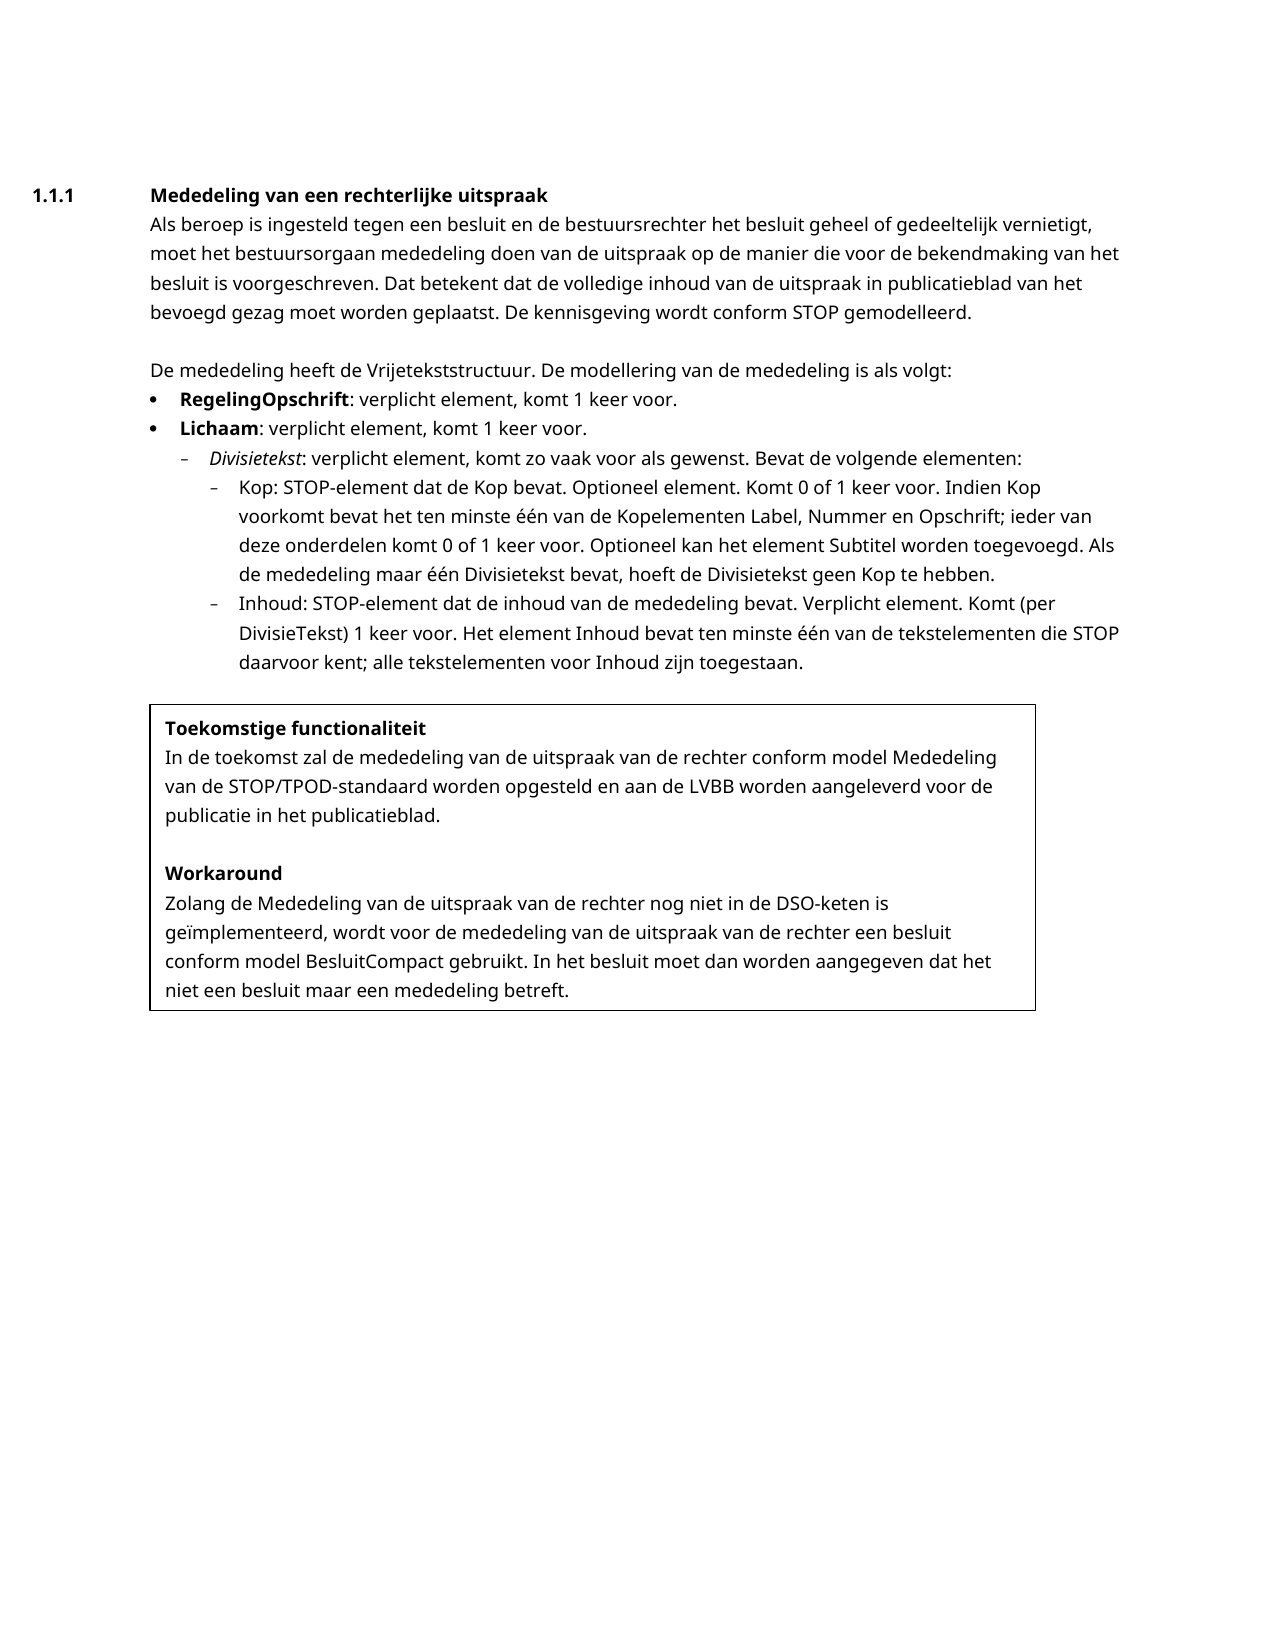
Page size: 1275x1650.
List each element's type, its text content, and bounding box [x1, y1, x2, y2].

text Lichaam: verplicht element, komt 1 keer voor. [150, 412, 1125, 442]
text Inhoud: STOP-element dat de inhoud van de mededeling bevat. Verplicht element. Komt (per DivisieTekst) 1 keer voor. Het element Inhoud bevat ten minste één van de tekstelementen die STOP daarvoor kent; alle tekstelementen voor Inhoud zijn toegestaan. [209, 587, 1125, 675]
text Divisietekst: verplicht element, komt zo vaak voor als gewenst. Bevat de volgende elementen: [179, 442, 1125, 471]
text RegelingOpschrift: verplicht element, komt 1 keer voor. [150, 383, 1125, 412]
subtitle Mededeling van een rechterlijke uitspraak [32, 179, 1125, 208]
text Kop: STOP-element dat de Kop bevat. Optioneel element. Komt 0 of 1 keer voor. Indien Kop voorkomt bevat het ten minste één van de Kopelementen Label, Nummer en Opschrift; ieder van deze onderdelen komt 0 of 1 keer voor. Optioneel kan het element Subtitel worden toegevoegd. Als de mededeling maar één Divisietekst bevat, hoeft de Divisietekst geen Kop te hebben. [209, 471, 1125, 587]
text De mededeling heeft de Vrijetekststructuur. De modellering van de mededeling is als volgt: [150, 354, 1125, 383]
text Als beroep is ingesteld tegen een besluit en de bestuursrechter het besluit geheel of gedeeltelijk vernietigt, moet het bestuursorgaan mededeling doen van de uitspraak op de manier die voor de bekendmaking van het besluit is voorgeschreven. Dat betekent dat de volledige inhoud van de uitspraak in publicatieblad van het bevoegd gezag moet worden geplaatst. De kennisgeving wordt conform STOP gemodelleerd. [150, 208, 1125, 325]
